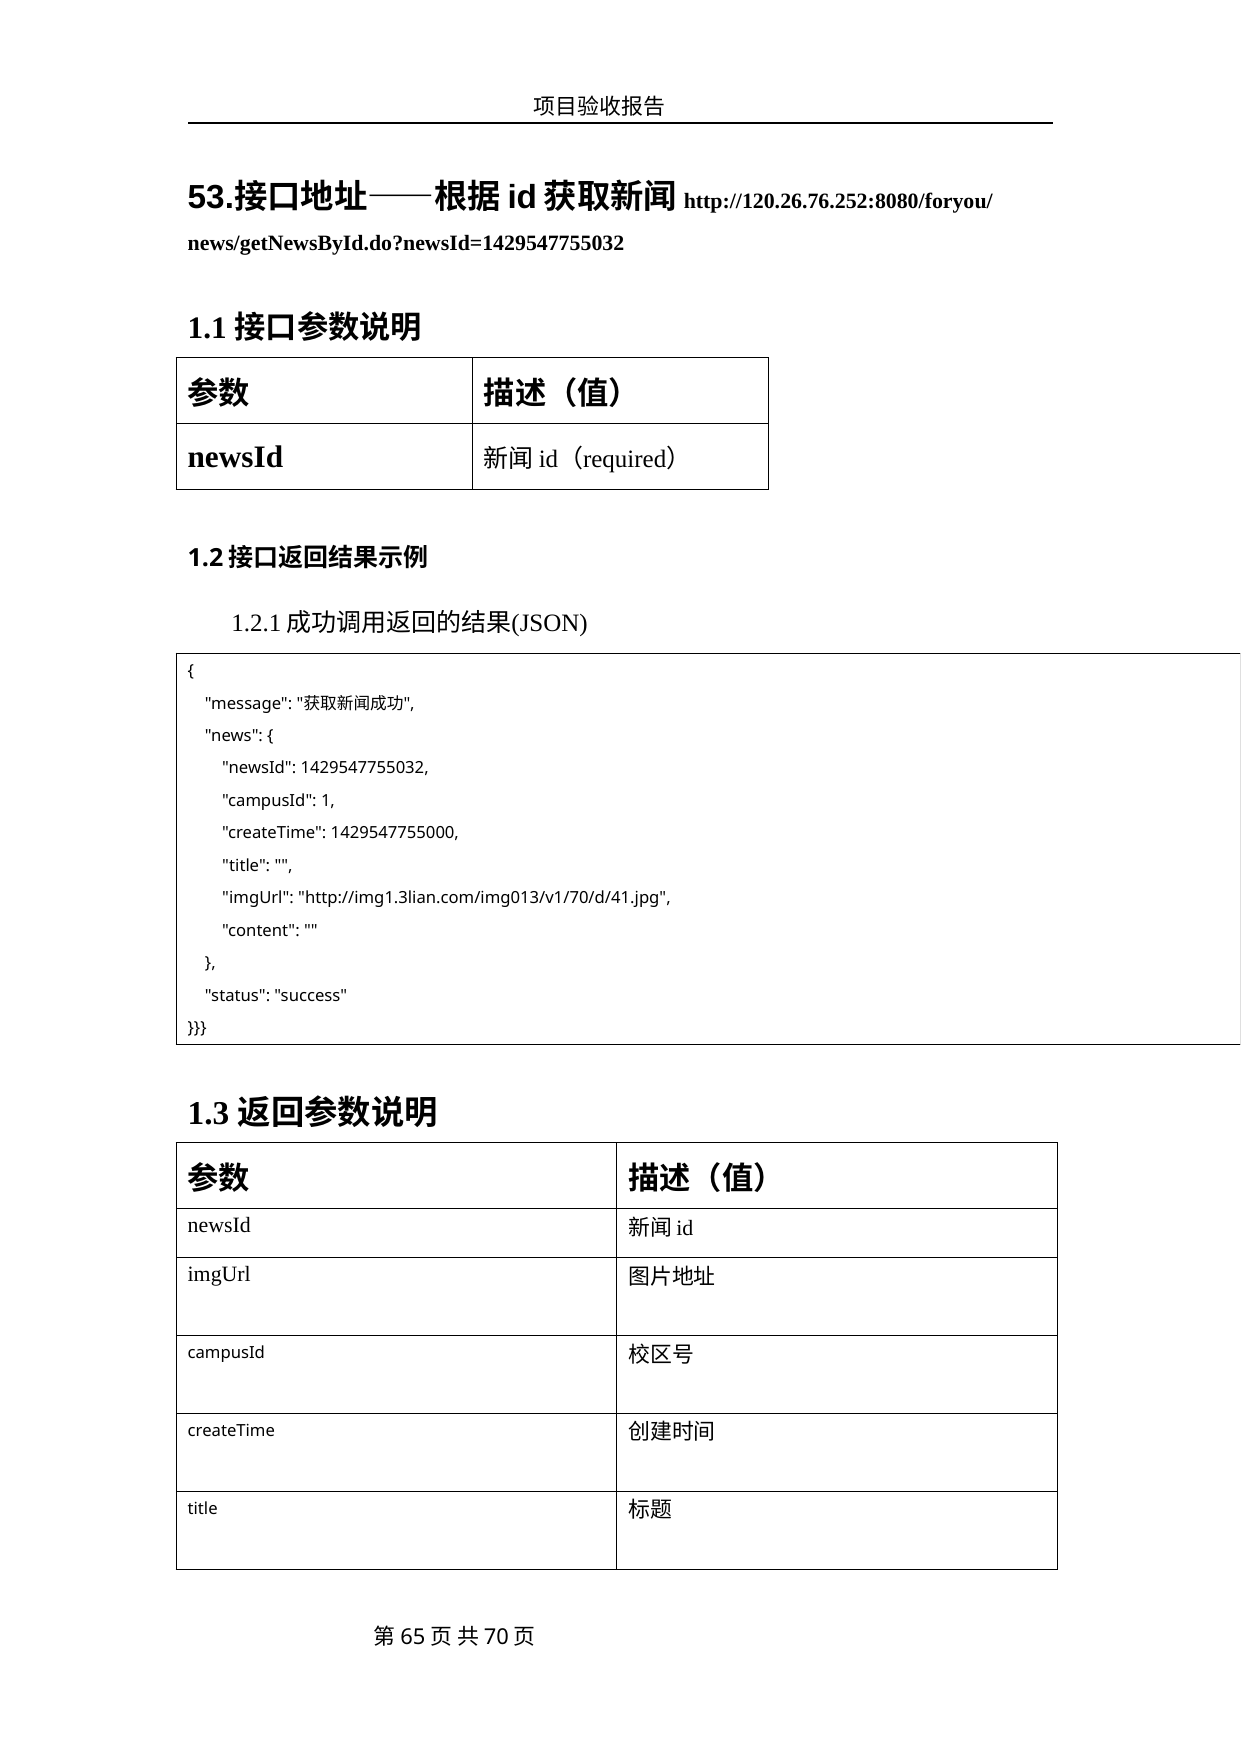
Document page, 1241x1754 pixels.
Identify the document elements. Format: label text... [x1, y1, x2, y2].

table_cell campusId [177, 1336, 616, 1413]
table_cell createTime [177, 1414, 616, 1491]
table_header 参数 [177, 1143, 616, 1208]
text 1.2接口返回结果示例 [187, 523, 1053, 588]
table_cell newsId [177, 424, 472, 489]
table_cell imgUrl [177, 1258, 616, 1335]
text 1.1 接口参数说明 [187, 292, 1053, 357]
table_cell 新闻id（required） [473, 424, 768, 489]
text 1.2.1成功调用返回的结果(JSON) [231, 588, 1053, 653]
table_cell title [177, 1492, 616, 1568]
table_header 描述（值） [473, 358, 768, 423]
table_cell 图片地址 [617, 1258, 1057, 1335]
list 53.接口地址——根据id获取新闻http://120.26.76.252:8080/foryou/news/getNewsById.do?newsId=1429547755032 [187, 162, 1053, 259]
table_cell 新闻id [617, 1209, 1057, 1257]
table_header 参数 [177, 358, 472, 423]
table_cell 标题 [617, 1492, 1057, 1568]
table_cell newsId [177, 1209, 616, 1257]
table_header { "message": "获取新闻成功", "news": { "newsId": 1429547755032, "campusId": 1, "createTime": 1429547755000, "title": "", "imgUrl": "http://img1.3lian.com/img013/v1/70/d/41.jpg", "content": "" }, "status": "success" }}} [177, 654, 1240, 1044]
table_header 描述（值） [617, 1143, 1057, 1208]
table_cell 创建时间 [617, 1414, 1057, 1491]
table_cell 校区号 [617, 1336, 1057, 1413]
text 1.3 返回参数说明 [187, 1077, 1053, 1142]
